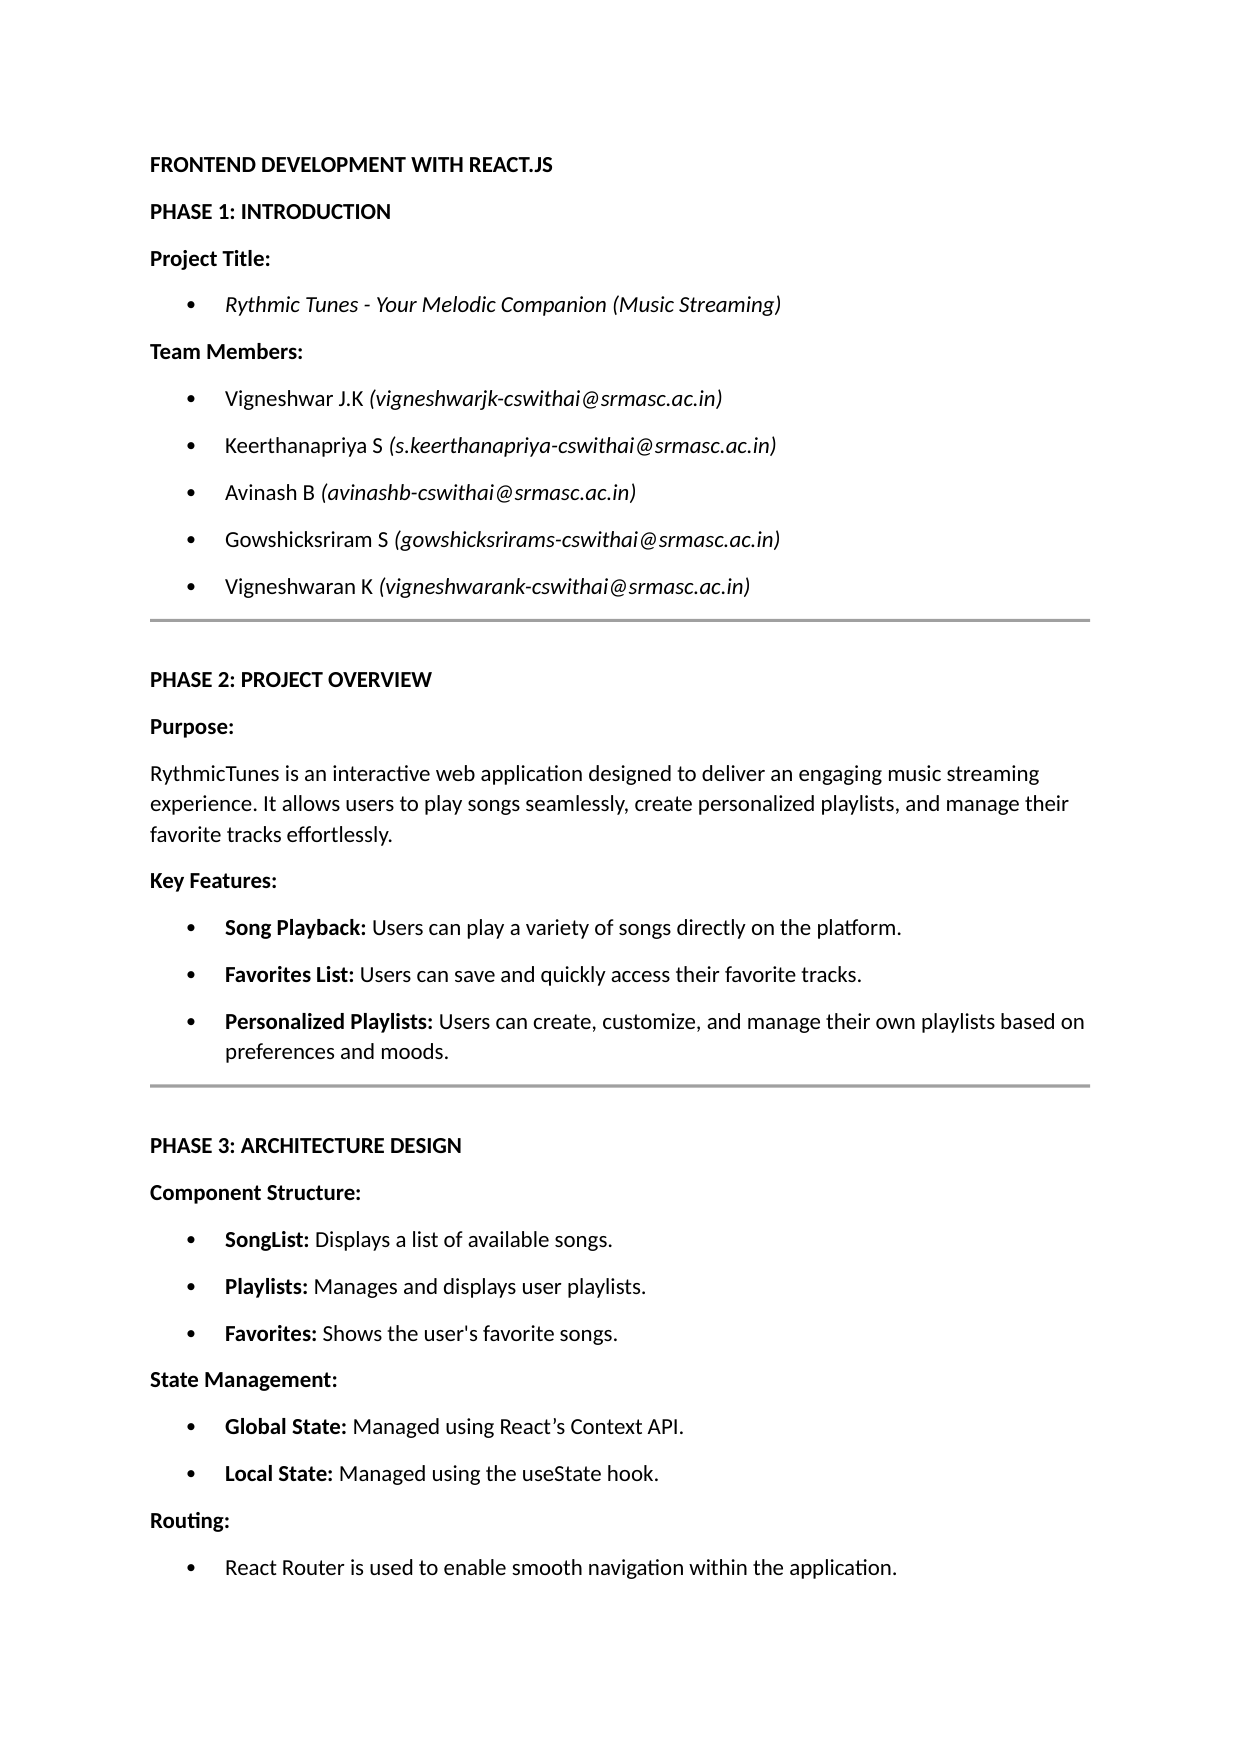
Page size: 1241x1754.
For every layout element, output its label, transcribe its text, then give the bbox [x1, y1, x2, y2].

list Keerthanapriya S (s.keerthanapriya-cswithai@srmasc.ac.in) [187, 431, 1090, 459]
text RythmicTunes is an interactive web application designed to deliver an engaging music streaming experience. It allows users to play songs seamlessly, create personalized playlists, and manage their favorite tracks effortlessly. [150, 759, 1090, 848]
list Favorites List: Users can save and quickly access their favorite tracks. [187, 960, 1090, 988]
list Avinash B (avinashb-cswithai@srmasc.ac.in) [187, 478, 1090, 506]
text Routing: [150, 1506, 1090, 1534]
text Component Structure: [150, 1178, 1090, 1206]
text FRONTEND DEVELOPMENT WITH REACT.JS [150, 150, 1090, 178]
list Local State: Managed using the useState hook. [187, 1459, 1090, 1487]
list React Router is used to enable smooth navigation within the application. [187, 1553, 1090, 1581]
list Favorites: Shows the user's favorite songs. [187, 1319, 1090, 1347]
list Vigneshwaran K (vigneshwarank-cswithai@srmasc.ac.in) [187, 572, 1090, 600]
list Gowshicksriram S (gowshicksrirams-cswithai@srmasc.ac.in) [187, 525, 1090, 553]
list Vigneshwar J.K (vigneshwarjk-cswithai@srmasc.ac.in) [187, 384, 1090, 412]
text Purpose: [150, 712, 1090, 741]
list Rythmic Tunes - Your Melodic Companion (Music Streaming) [187, 291, 1090, 319]
text State Management: [150, 1366, 1090, 1394]
list Global State: Managed using React’s Context API. [187, 1412, 1090, 1441]
list Song Playback: Users can play a variety of songs directly on the platform. [187, 913, 1090, 942]
text PHASE 3: ARCHITECTURE DESIGN [150, 1131, 1090, 1159]
text Team Members: [150, 337, 1090, 366]
text PHASE 2: PROJECT OVERVIEW [150, 666, 1090, 694]
list SongList: Displays a list of available songs. [187, 1225, 1090, 1253]
list Personalized Playlists: Users can create, customize, and manage their own playlists based on preferences and moods. [187, 1007, 1090, 1066]
list Playlists: Manages and displays user playlists. [187, 1272, 1090, 1300]
text PHASE 1: INTRODUCTION [150, 197, 1090, 225]
text Project Title: [150, 244, 1090, 272]
text Key Features: [150, 867, 1090, 895]
